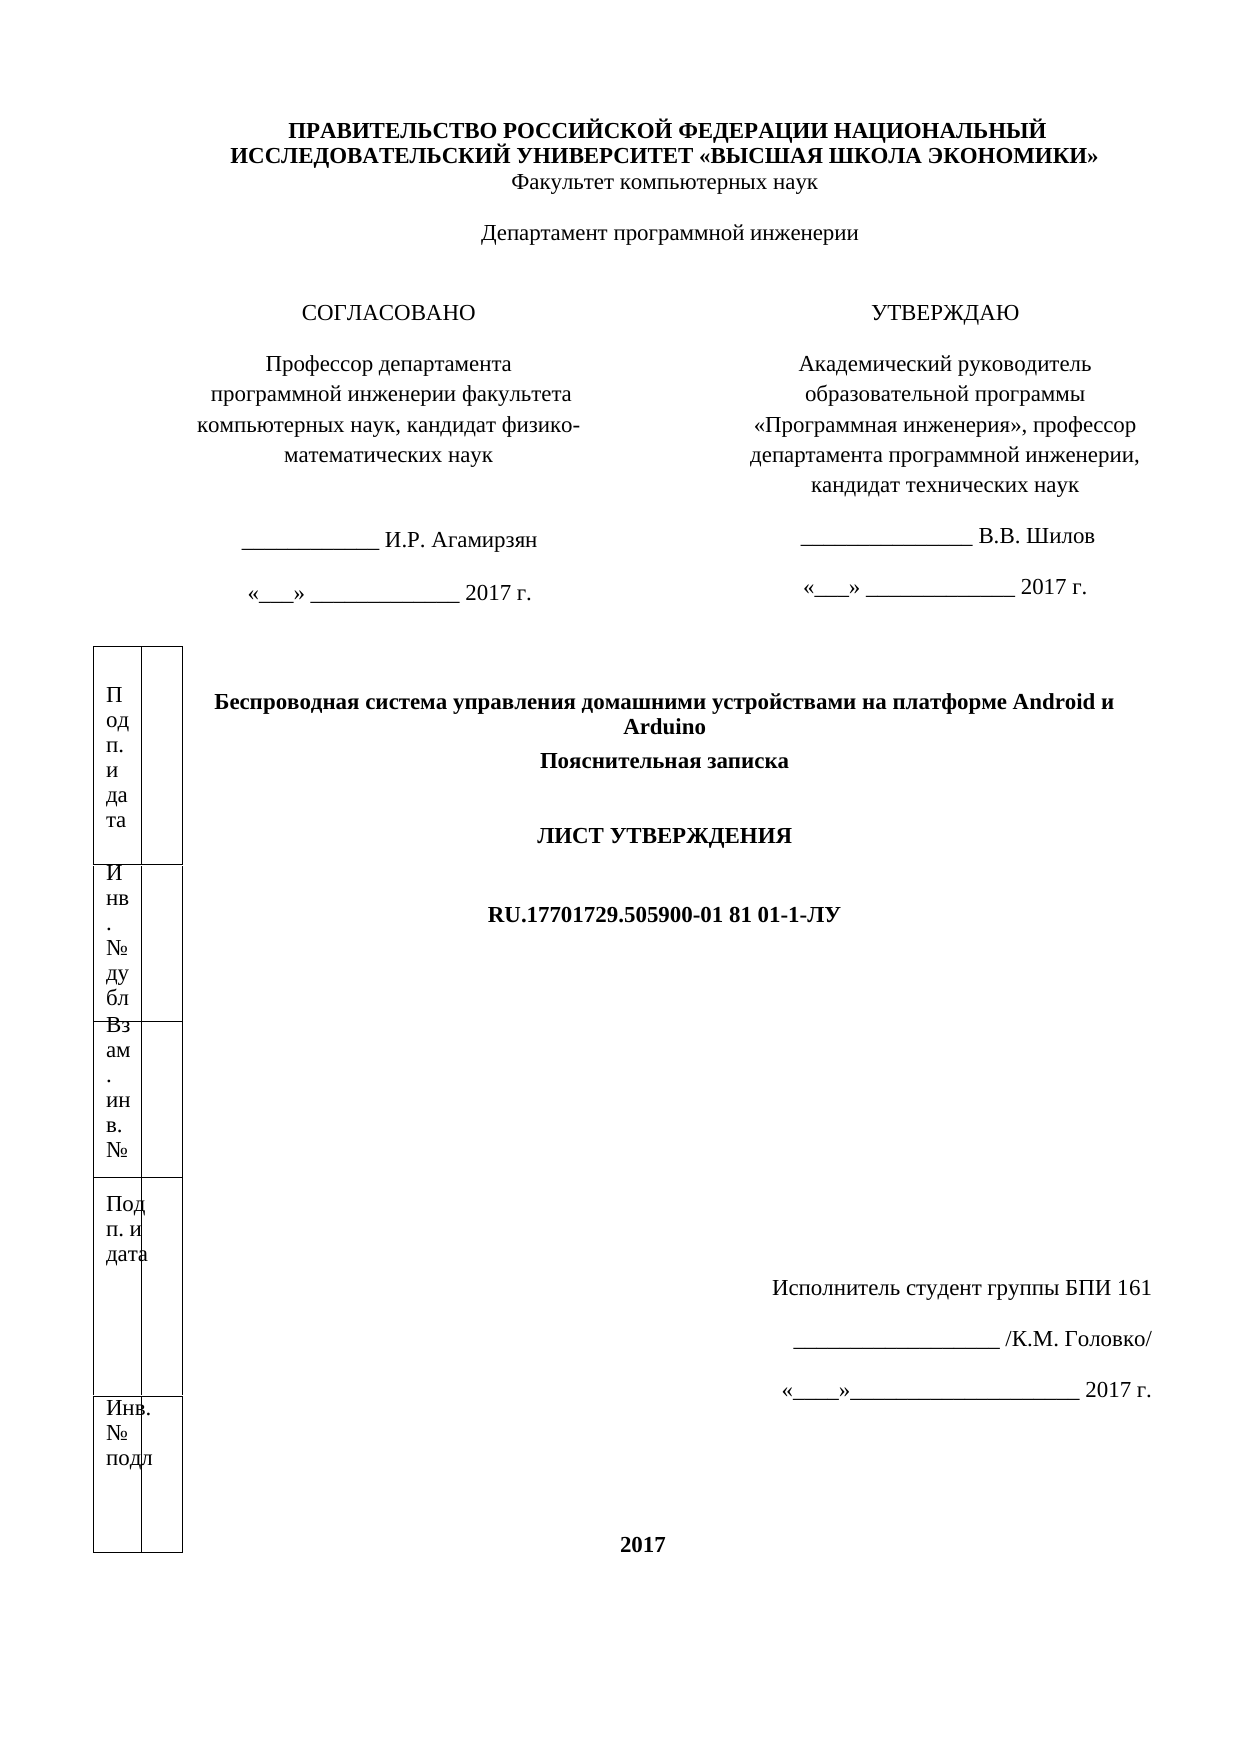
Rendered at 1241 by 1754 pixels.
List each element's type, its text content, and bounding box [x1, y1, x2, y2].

text «___» _____________ 2017 г. [177, 579, 602, 605]
text Профессор департамента [177, 350, 600, 377]
text ____________ И.Р. Агамирзян [177, 526, 602, 553]
text _______________ В.В. Шилов [738, 522, 1152, 548]
text «____»____________________ 2017 г. [183, 1376, 1152, 1403]
text УТВЕРЖДАЮ [738, 299, 1152, 326]
text СОГЛАСОВАНО [177, 299, 600, 326]
text __________________ /К.М. Головко/ [183, 1325, 1152, 1352]
text ПРАВИТЕЛЬСТВО РОССИЙСКОЙ ФЕДЕРАЦИИ НАЦИОНАЛЬНЫЙ ИССЛЕДОВАТЕЛЬСКИЙ УНИВЕРСИТЕТ «ВЫСШАЯ ШКОЛА ЭКОНОМИКИ» [177, 118, 1152, 168]
text RU.17701729.505900-01 81 01-1-ЛУ [183, 902, 1152, 928]
text Департамент программной инженерии [177, 219, 1152, 246]
text «___» _____________ 2017 г. [738, 573, 1152, 599]
text Исполнитель студент группы БПИ 161 [183, 1274, 1152, 1301]
text Факультет компьютерных наук [177, 168, 1152, 194]
text 2017 [546, 1531, 1154, 1558]
text ЛИСТ УТВЕРЖДЕНИЯ [183, 822, 1152, 848]
text Пояснительная записка [183, 747, 1152, 773]
text Беспроводная система управления домашними устройствами на платформе Android и Arduino [183, 689, 1152, 739]
text Академический руководитель образовательной программы «Программная инженерия», профессор департамента программной инженерии, кандидат технических наук [738, 350, 1152, 497]
text программной инженерии факультета компьютерных наук, кандидат физико-математических наук [177, 380, 600, 467]
